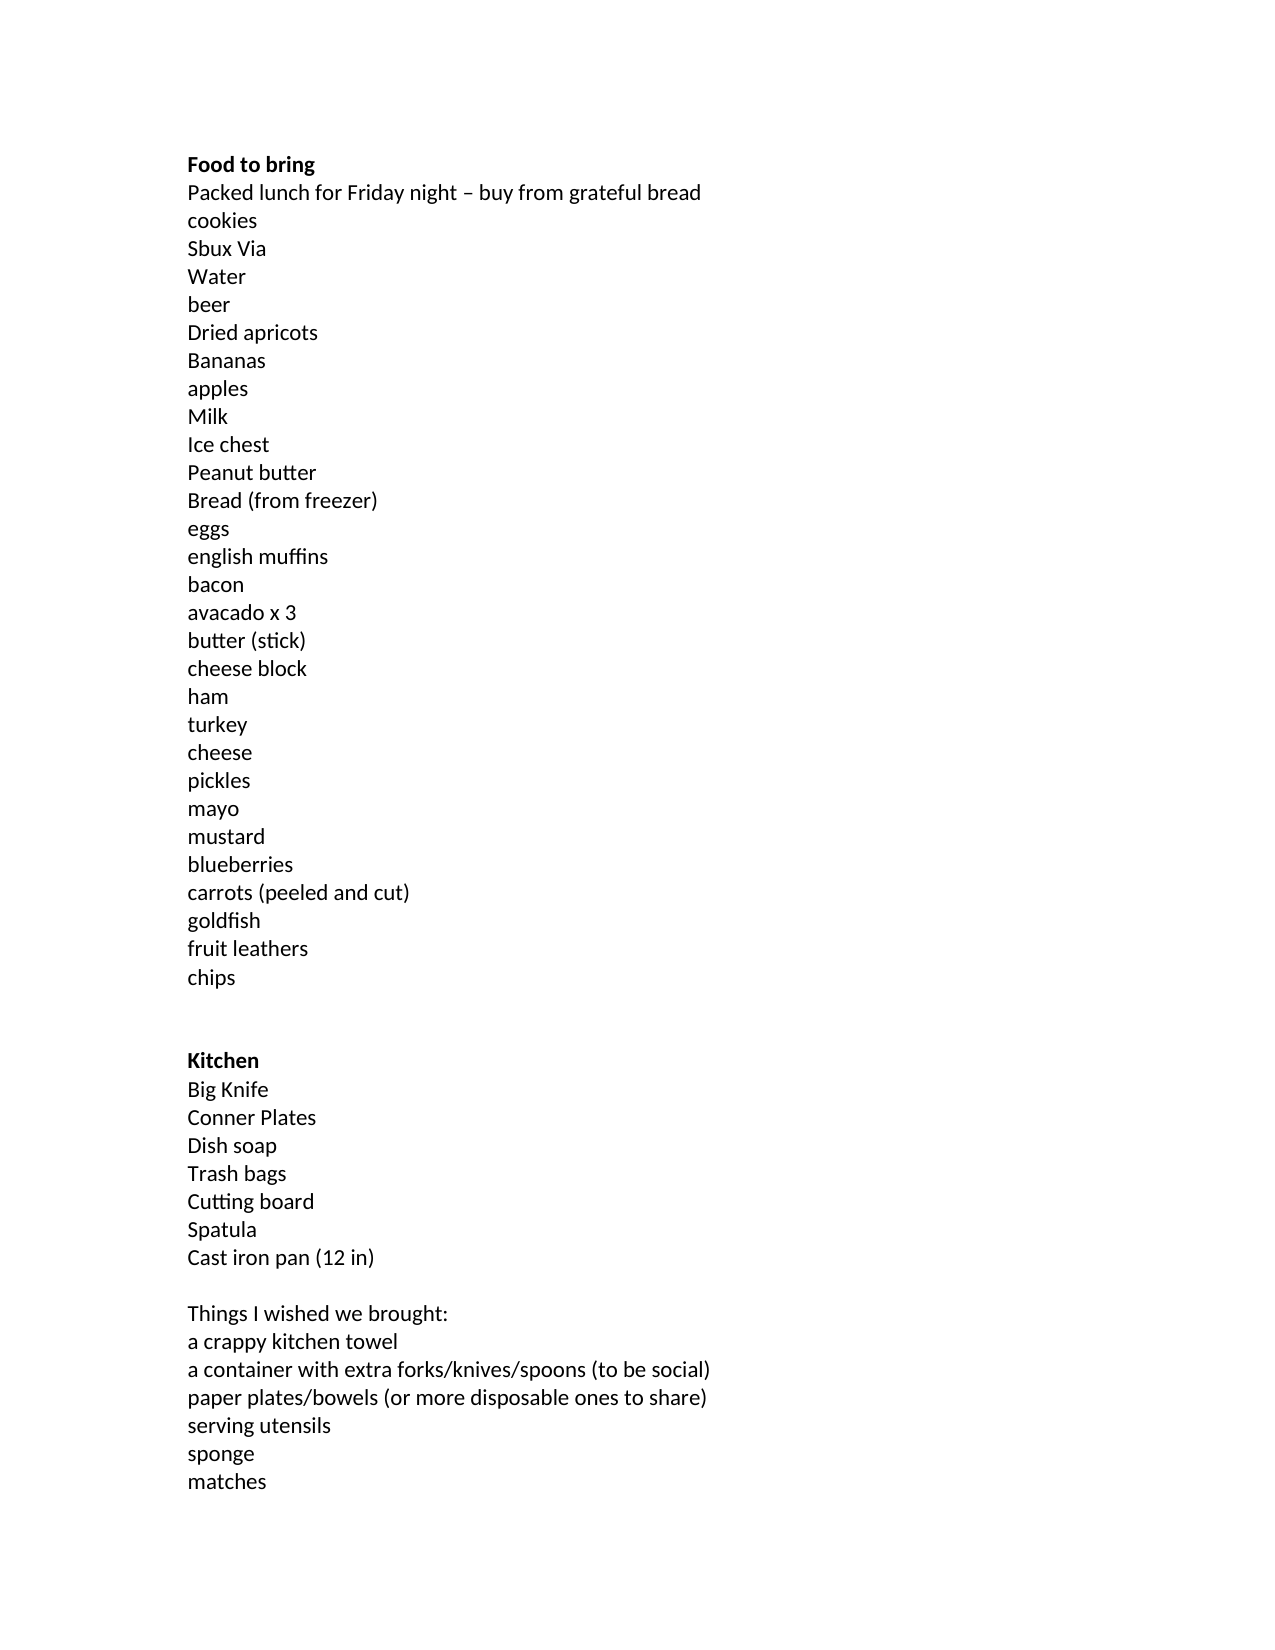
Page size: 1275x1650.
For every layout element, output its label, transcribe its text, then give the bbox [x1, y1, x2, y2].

text apples [187, 374, 1087, 402]
text carrots (peeled and cut) [187, 878, 1087, 907]
text english muffins [187, 542, 1087, 570]
text matches [187, 1467, 1087, 1495]
text Spatula [187, 1215, 1087, 1243]
text Cutting board [187, 1187, 1087, 1215]
text Milk [187, 402, 1087, 430]
text a container with extra forks/knives/spoons (to be social) [187, 1355, 1087, 1383]
text pickles [187, 766, 1087, 794]
text Peanut butter [187, 458, 1087, 486]
text mustard [187, 822, 1087, 851]
text cookies [187, 206, 1087, 234]
text mayo [187, 794, 1087, 822]
text Cast iron pan (12 in) [187, 1243, 1087, 1271]
text Packed lunch for Friday night – buy from grateful bread [187, 178, 1087, 206]
text cheese [187, 738, 1087, 766]
text eggs [187, 514, 1087, 542]
text bacon [187, 570, 1087, 598]
text Ice chest [187, 430, 1087, 458]
text goldfish [187, 907, 1087, 934]
text Trash bags [187, 1159, 1087, 1187]
text sponge [187, 1439, 1087, 1467]
text paper plates/bowels (or more disposable ones to share) [187, 1383, 1087, 1411]
text Water [187, 262, 1087, 290]
text Dried apricots [187, 318, 1087, 346]
text serving utensils [187, 1411, 1087, 1439]
text turkey [187, 710, 1087, 738]
text Dish soap [187, 1131, 1087, 1159]
text ham [187, 682, 1087, 710]
text Sbux Via [187, 234, 1087, 262]
text a crappy kitchen towel [187, 1327, 1087, 1355]
text cheese block [187, 654, 1087, 682]
text Kitchen [187, 1047, 1087, 1075]
text avacado x 3 [187, 598, 1087, 626]
text Things I wished we brought: [187, 1299, 1087, 1327]
text beer [187, 290, 1087, 318]
text Bread (from freezer) [187, 486, 1087, 514]
text Big Knife [187, 1075, 1087, 1103]
text blueberries [187, 851, 1087, 878]
text Bananas [187, 346, 1087, 374]
text fruit leathers [187, 934, 1087, 963]
text Conner Plates [187, 1103, 1087, 1131]
text chips [187, 963, 1087, 991]
text Food to bring [187, 150, 1087, 178]
text butter (stick) [187, 626, 1087, 654]
